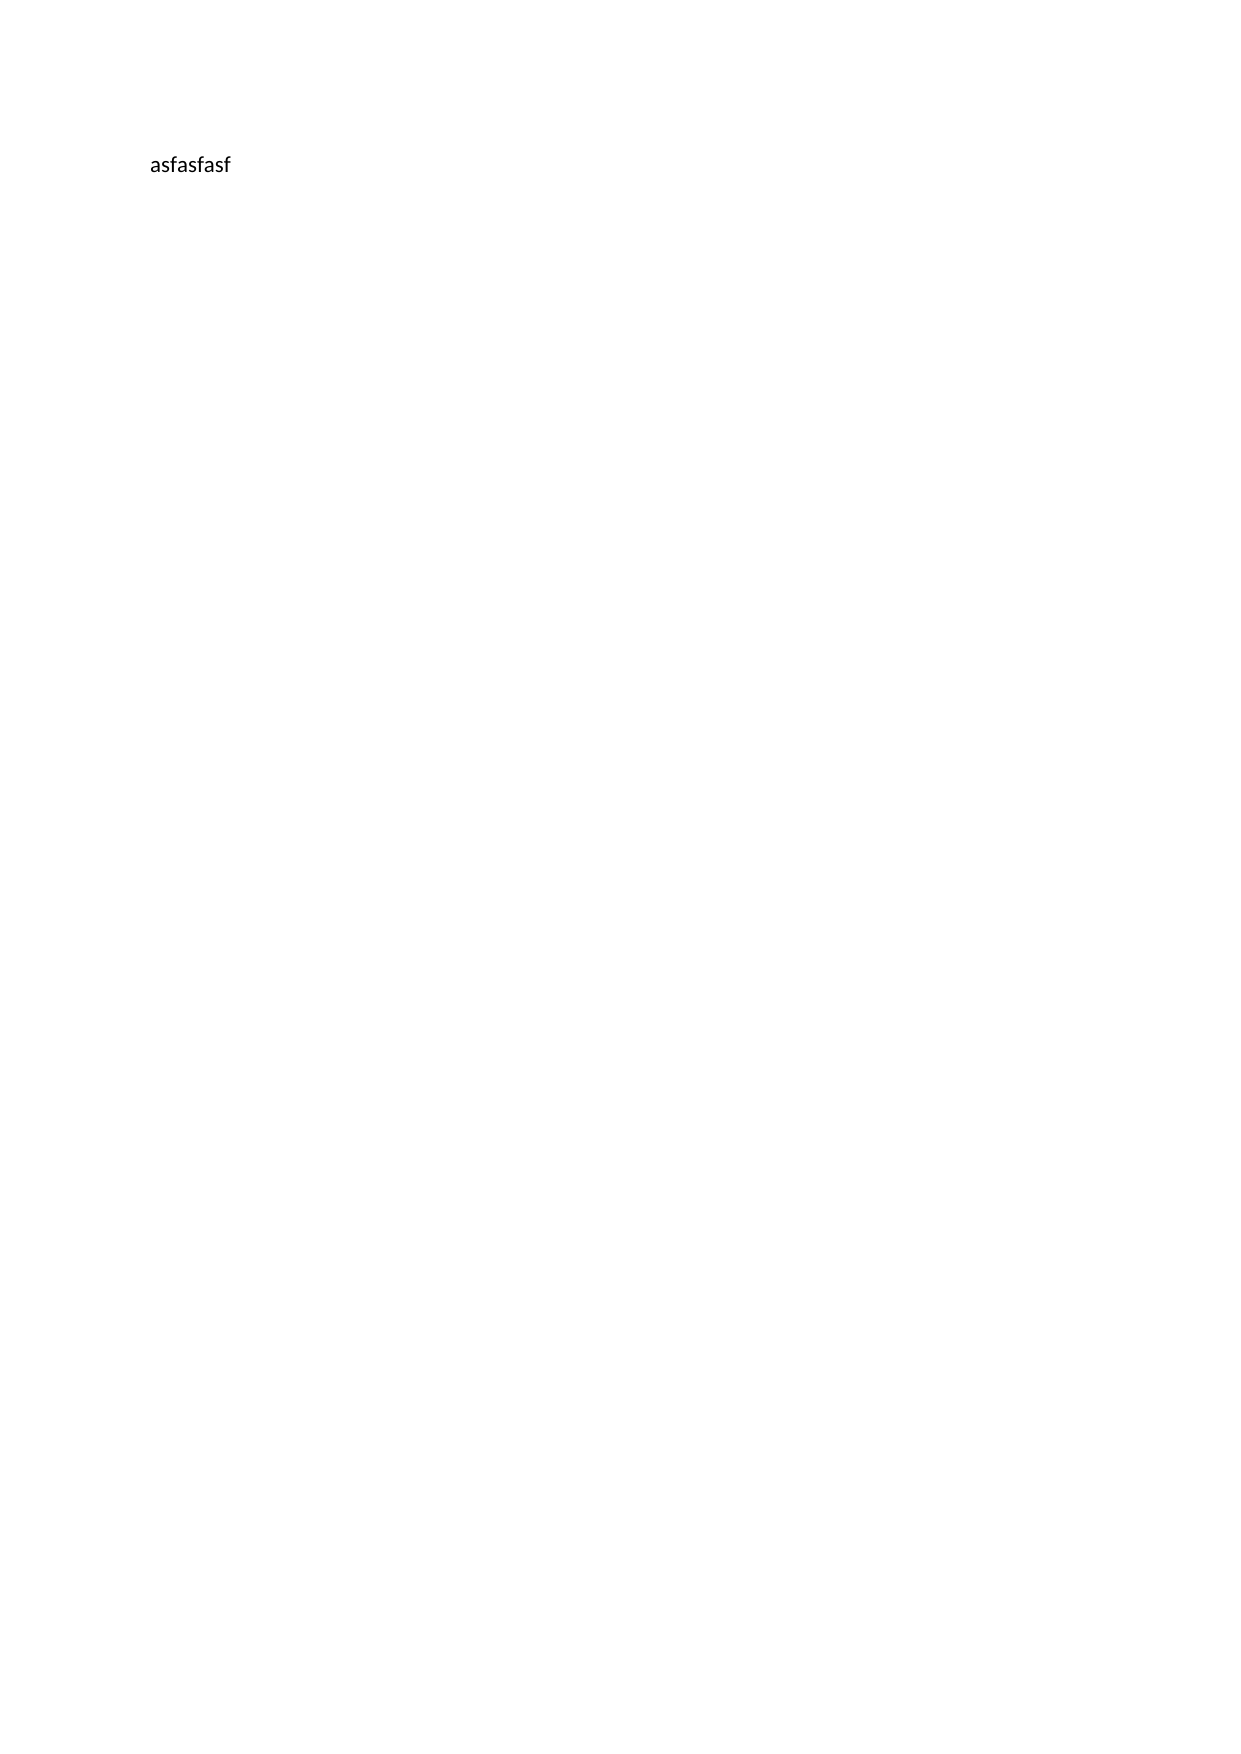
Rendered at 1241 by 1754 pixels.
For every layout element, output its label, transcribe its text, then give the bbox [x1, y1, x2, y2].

text asfasfasf [150, 150, 1090, 178]
